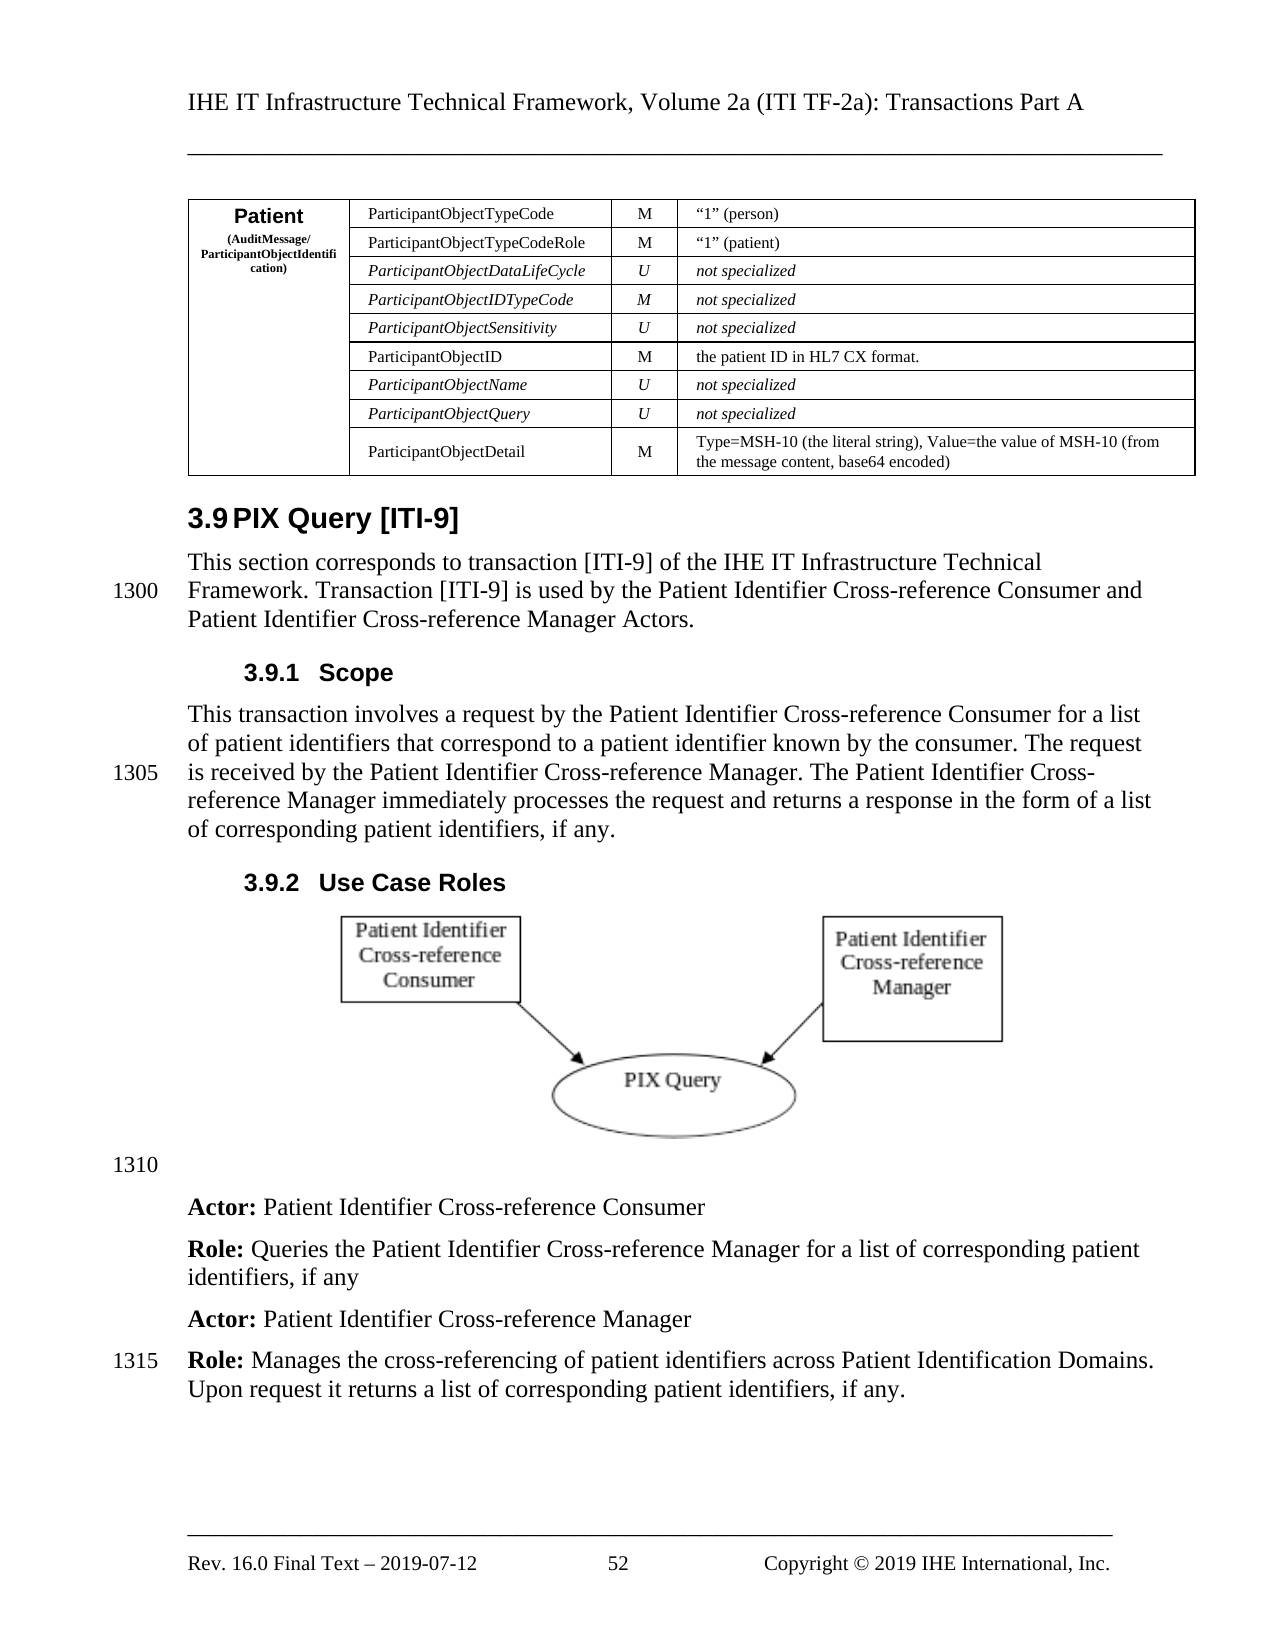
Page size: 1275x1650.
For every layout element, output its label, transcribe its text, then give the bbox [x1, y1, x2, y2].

text Actor: Patient Identifier Cross-reference Manager [187, 1304, 1162, 1332]
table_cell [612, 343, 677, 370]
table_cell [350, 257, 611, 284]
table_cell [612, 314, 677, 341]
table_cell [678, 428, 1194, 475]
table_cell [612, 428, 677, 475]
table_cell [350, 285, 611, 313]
subtitle Use Case Roles [244, 868, 1162, 897]
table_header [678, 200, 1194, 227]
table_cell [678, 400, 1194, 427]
text Role: Manages the cross-referencing of patient identifiers across Patient Identification Domains. Upon request it returns a list of corresponding patient identifiers, if any. [187, 1345, 1162, 1402]
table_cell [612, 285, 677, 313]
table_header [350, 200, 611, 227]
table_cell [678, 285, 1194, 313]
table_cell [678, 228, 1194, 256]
text This section corresponds to transaction [ITI-9] of the IHE IT Infrastructure Technical Framework. Transaction [ITI-9] is used by the Patient Identifier Cross-reference Consumer and Patient Identifier Cross-reference Manager Actors. [187, 547, 1162, 633]
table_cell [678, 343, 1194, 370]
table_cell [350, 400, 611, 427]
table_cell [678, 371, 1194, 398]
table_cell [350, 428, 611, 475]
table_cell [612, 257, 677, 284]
text Role: Queries the Patient Identifier Cross-reference Manager for a list of corresponding patient identifiers, if any [187, 1234, 1162, 1291]
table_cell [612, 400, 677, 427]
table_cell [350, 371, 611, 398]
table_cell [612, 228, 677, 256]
text Actor: Patient Identifier Cross-reference Consumer [187, 1192, 1162, 1221]
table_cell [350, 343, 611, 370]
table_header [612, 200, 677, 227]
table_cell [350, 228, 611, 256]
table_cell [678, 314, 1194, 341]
subtitle PIX Query [ITI-9] [187, 501, 1162, 534]
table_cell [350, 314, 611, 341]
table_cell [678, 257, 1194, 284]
subtitle Scope [244, 658, 1162, 687]
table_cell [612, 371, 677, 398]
text This transaction involves a request by the Patient Identifier Cross-reference Consumer for a list of patient identifiers that correspond to a patient identifier known by the consumer. The request is received by the Patient Identifier Cross-reference Manager. The Patient Identifier Cross-reference Manager immediately processes the request and returns a response in the form of a list of corresponding patient identifiers, if any. [187, 699, 1162, 843]
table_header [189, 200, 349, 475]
